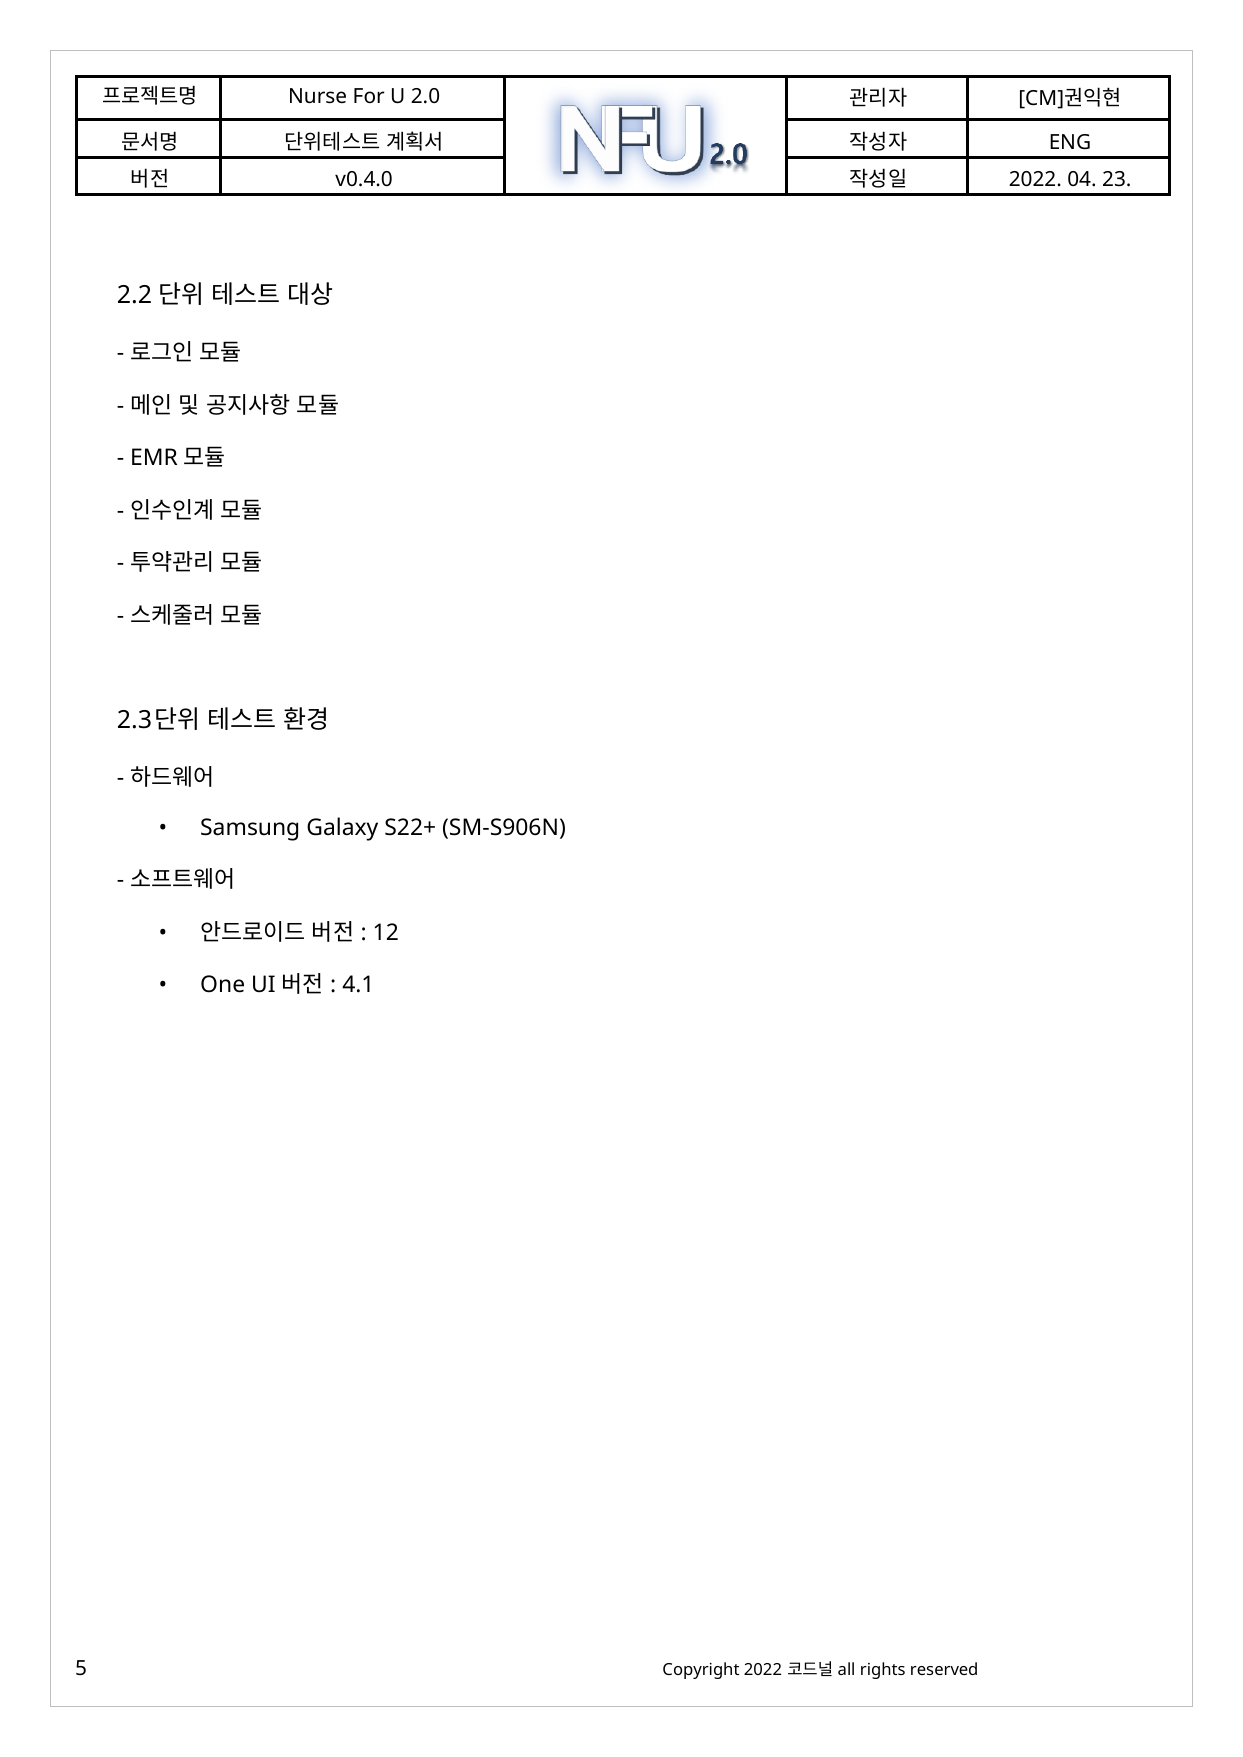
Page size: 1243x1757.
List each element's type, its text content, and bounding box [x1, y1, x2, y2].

list One UI 버전 : 4.1 [158, 966, 1147, 1000]
text - 소프트웨어 [117, 861, 1147, 895]
picture [535, 196, 770, 203]
list Samsung Galaxy S22+ (SM-S906N) [158, 811, 1147, 843]
list 단위 테스트 환경 [117, 699, 1147, 736]
text - 하드웨어 [117, 759, 1147, 792]
picture [535, 82, 770, 193]
text - 메인 및 공지사항 모듈 [117, 387, 1147, 420]
text - EMR 모듈 [117, 439, 1147, 473]
text - 스케줄러 모듈 [117, 597, 1147, 630]
text - 투약관리 모듈 [117, 544, 1147, 578]
text - 인수인계 모듈 [117, 492, 1147, 525]
text - 로그인 모듈 [117, 334, 1147, 368]
text 2.2 단위 테스트 대상 [117, 275, 1147, 311]
list 안드로이드 버전 : 12 [158, 914, 1147, 947]
